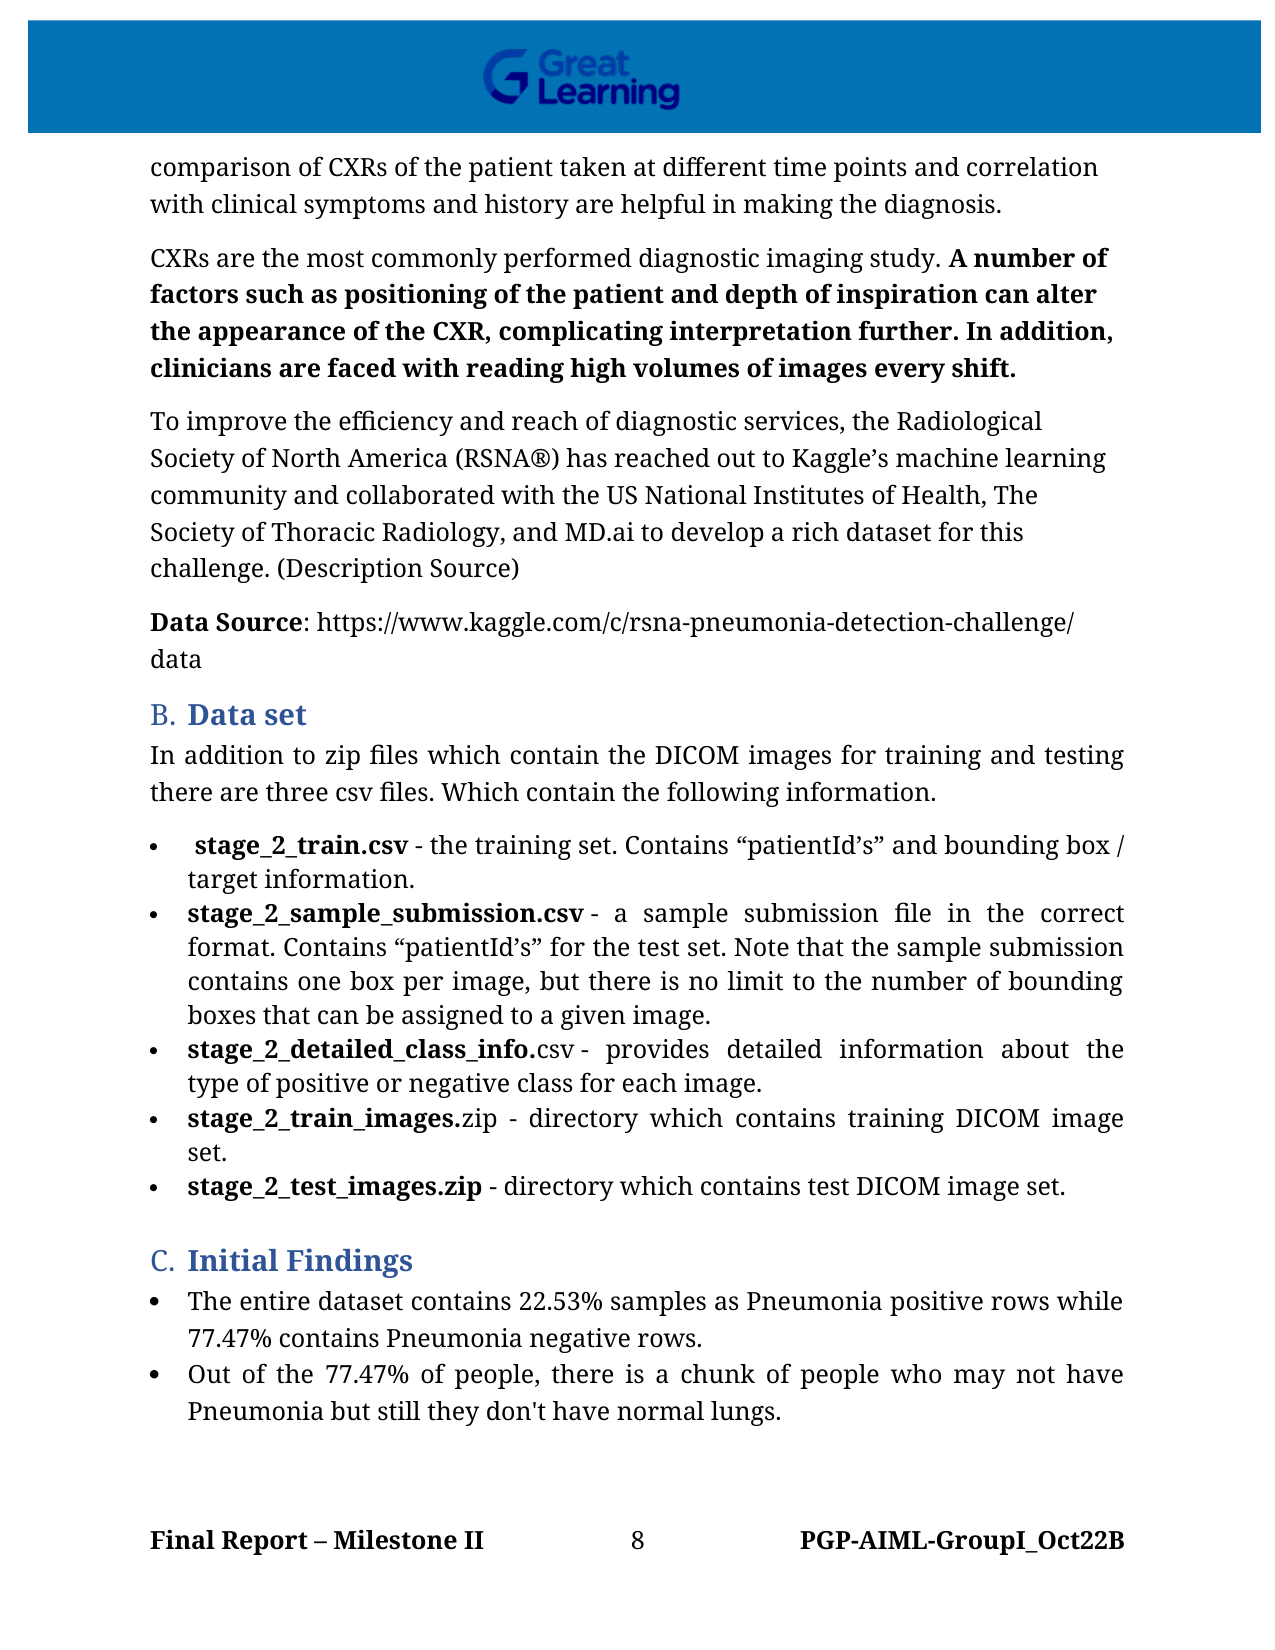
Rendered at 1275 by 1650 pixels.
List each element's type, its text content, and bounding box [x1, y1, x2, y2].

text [150, 150, 1125, 221]
picture [478, 48, 685, 112]
subtitle Data set [150, 695, 1125, 734]
text To improve the efficiency and reach of diagnostic services, the Radiological Society of North America (RSNA®) has reached out to Kaggle’s machine learning community and collaborated with the US National Institutes of Health, The Society of Thoracic Radiology, and MD.ai to develop a rich dataset for this challenge. (Description Source) [150, 404, 1125, 585]
list stage_2_train.csv - the training set. Contains “patientId’s” and bounding box / target information. [150, 828, 1125, 896]
list stage_2_test_images.zip - directory which contains test DICOM image set. [150, 1168, 1125, 1202]
list Out of the 77.47% of people, there is a chunk of people who may not have Pneumonia but still they don't have normal lungs. [150, 1357, 1125, 1428]
list The entire dataset contains 22.53% samples as Pneumonia positive rows while 77.47% contains Pneumonia negative rows. [150, 1283, 1125, 1354]
list stage_2_train_images.zip - directory which contains training DICOM image set. [150, 1100, 1125, 1168]
text CXRs are the most commonly performed diagnostic imaging study. A number of factors such as positioning of the patient and depth of inspiration can alter the appearance of the CXR, complicating interpretation further. In addition, clinicians are faced with reading high volumes of images every shift. [150, 240, 1125, 384]
text In addition to zip files which contain the DICOM images for training and testing there are three csv files. Which contain the following information. [150, 737, 1125, 808]
list stage_2_sample_submission.csv - a sample submission file in the correct format. Contains “patientId’s” for the test set. Note that the sample submission contains one box per image, but there is no limit to the number of bounding boxes that can be assigned to a given image. [150, 896, 1125, 1032]
text Data Source: https://www.kaggle.com/c/rsna-pneumonia-detection-challenge/data [150, 604, 1125, 675]
subtitle Initial Findings [150, 1241, 1125, 1280]
list stage_2_detailed_class_info.csv - provides detailed information about the type of positive or negative class for each image. [150, 1032, 1125, 1100]
